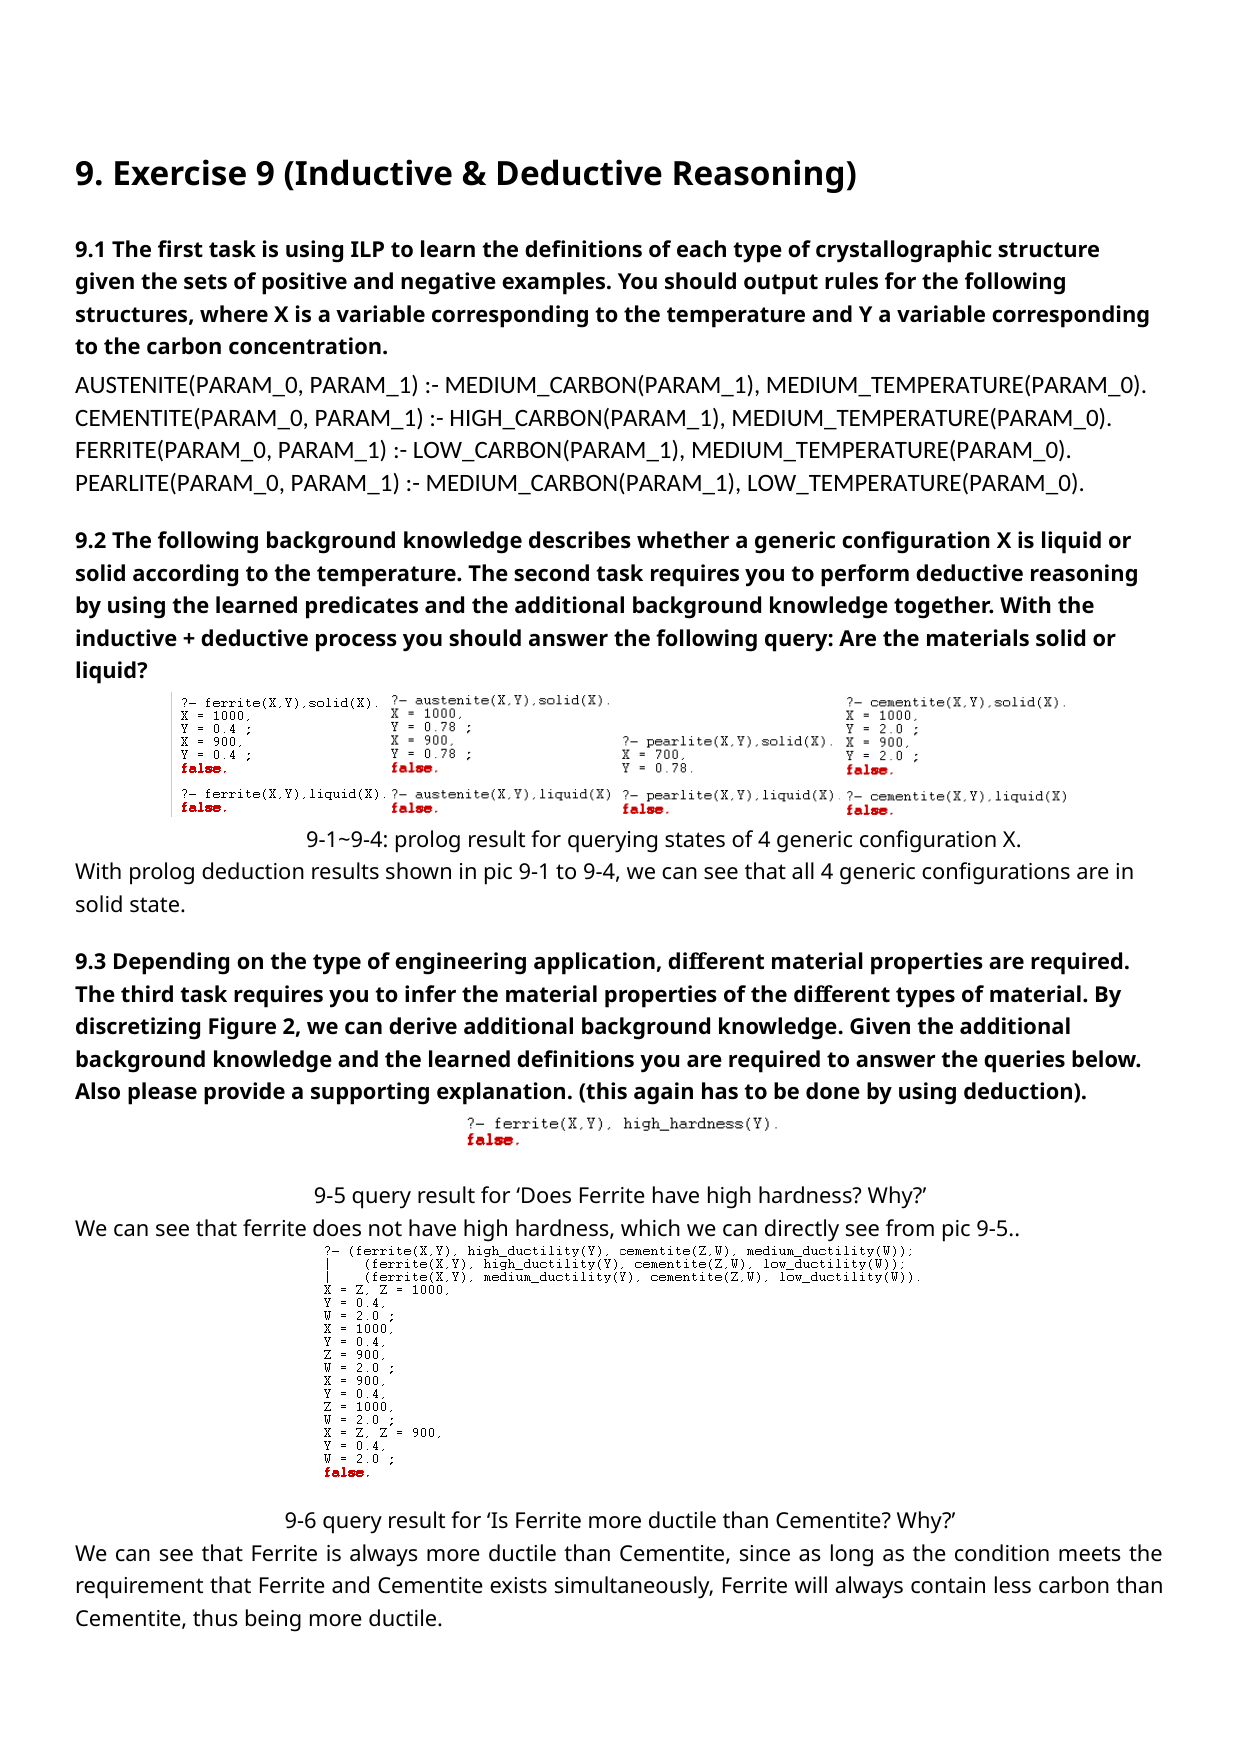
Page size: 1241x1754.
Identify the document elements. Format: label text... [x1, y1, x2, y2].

subtitle 9. Exercise 9 (Inductive & Deductive Reasoning) [75, 140, 1165, 205]
picture [318, 1243, 923, 1480]
text We can see that ferrite does not have high hardness, which we can directly see from pic 9-5.. [75, 1211, 1165, 1244]
text FERRITE(PARAM_0, PARAM_1) :- LOW_CARBON(PARAM_1), MEDIUM_TEMPERATURE(PARAM_0). [75, 434, 1165, 466]
subtitle 9.3 Depending on the type of engineering application, diﬀerent material properties are required. The third task requires you to infer the material properties of the diﬀerent types of material. By discretizing Figure 2, we can derive additional background knowledge. Given the additional background knowledge and the learned definitions you are required to answer the queries below. Also please provide a supporting explanation. (this again has to be done by using deduction). [75, 945, 1165, 1107]
picture [461, 1113, 779, 1150]
text PEARLITE(PARAM_0, PARAM_1) :- MEDIUM_CARBON(PARAM_1), LOW_TEMPERATURE(PARAM_0). [75, 466, 1165, 499]
subtitle 9.1 The first task is using ILP to learn the definitions of each type of crystallographic structure given the sets of positive and negative examples. You should output rules for the following structures, where X is a variable corresponding to the temperature and Y a variable corresponding to the carbon concentration. [75, 232, 1165, 362]
text CEMENTITE(PARAM_0, PARAM_1) :- HIGH_CARBON(PARAM_1), MEDIUM_TEMPERATURE(PARAM_0). [75, 401, 1165, 434]
text 9-1~9-4: prolog result for querying states of 4 generic configuration X. [75, 822, 1165, 855]
text With prolog deduction results shown in pic 9-1 to 9-4, we can see that all 4 generic configurations are in solid state. [75, 855, 1165, 920]
text We can see that Ferrite is always more ductile than Cementite, since as long as the condition meets the requirement that Ferrite and Cementite exists simultaneously, Ferrite will always contain less carbon than Cementite, thus being more ductile. [75, 1536, 1165, 1634]
subtitle 9.2 The following background knowledge describes whether a generic configuration X is liquid or solid according to the temperature. The second task requires you to perform deductive reasoning by using the learned predicates and the additional background knowledge together. With the inductive + deductive process you should answer the following query: Are the materials solid or liquid? [75, 524, 1165, 686]
text 9-5 query result for ‘Does Ferrite have high hardness? Why?’ [75, 1179, 1165, 1211]
text AUSTENITE(PARAM_0, PARAM_1) :- MEDIUM_CARBON(PARAM_1), MEDIUM_TEMPERATURE(PARAM_0). [75, 369, 1165, 401]
picture [171, 692, 1069, 817]
text 9-6 query result for ‘Is Ferrite more ductile than Cementite? Why?’ [75, 1504, 1165, 1536]
